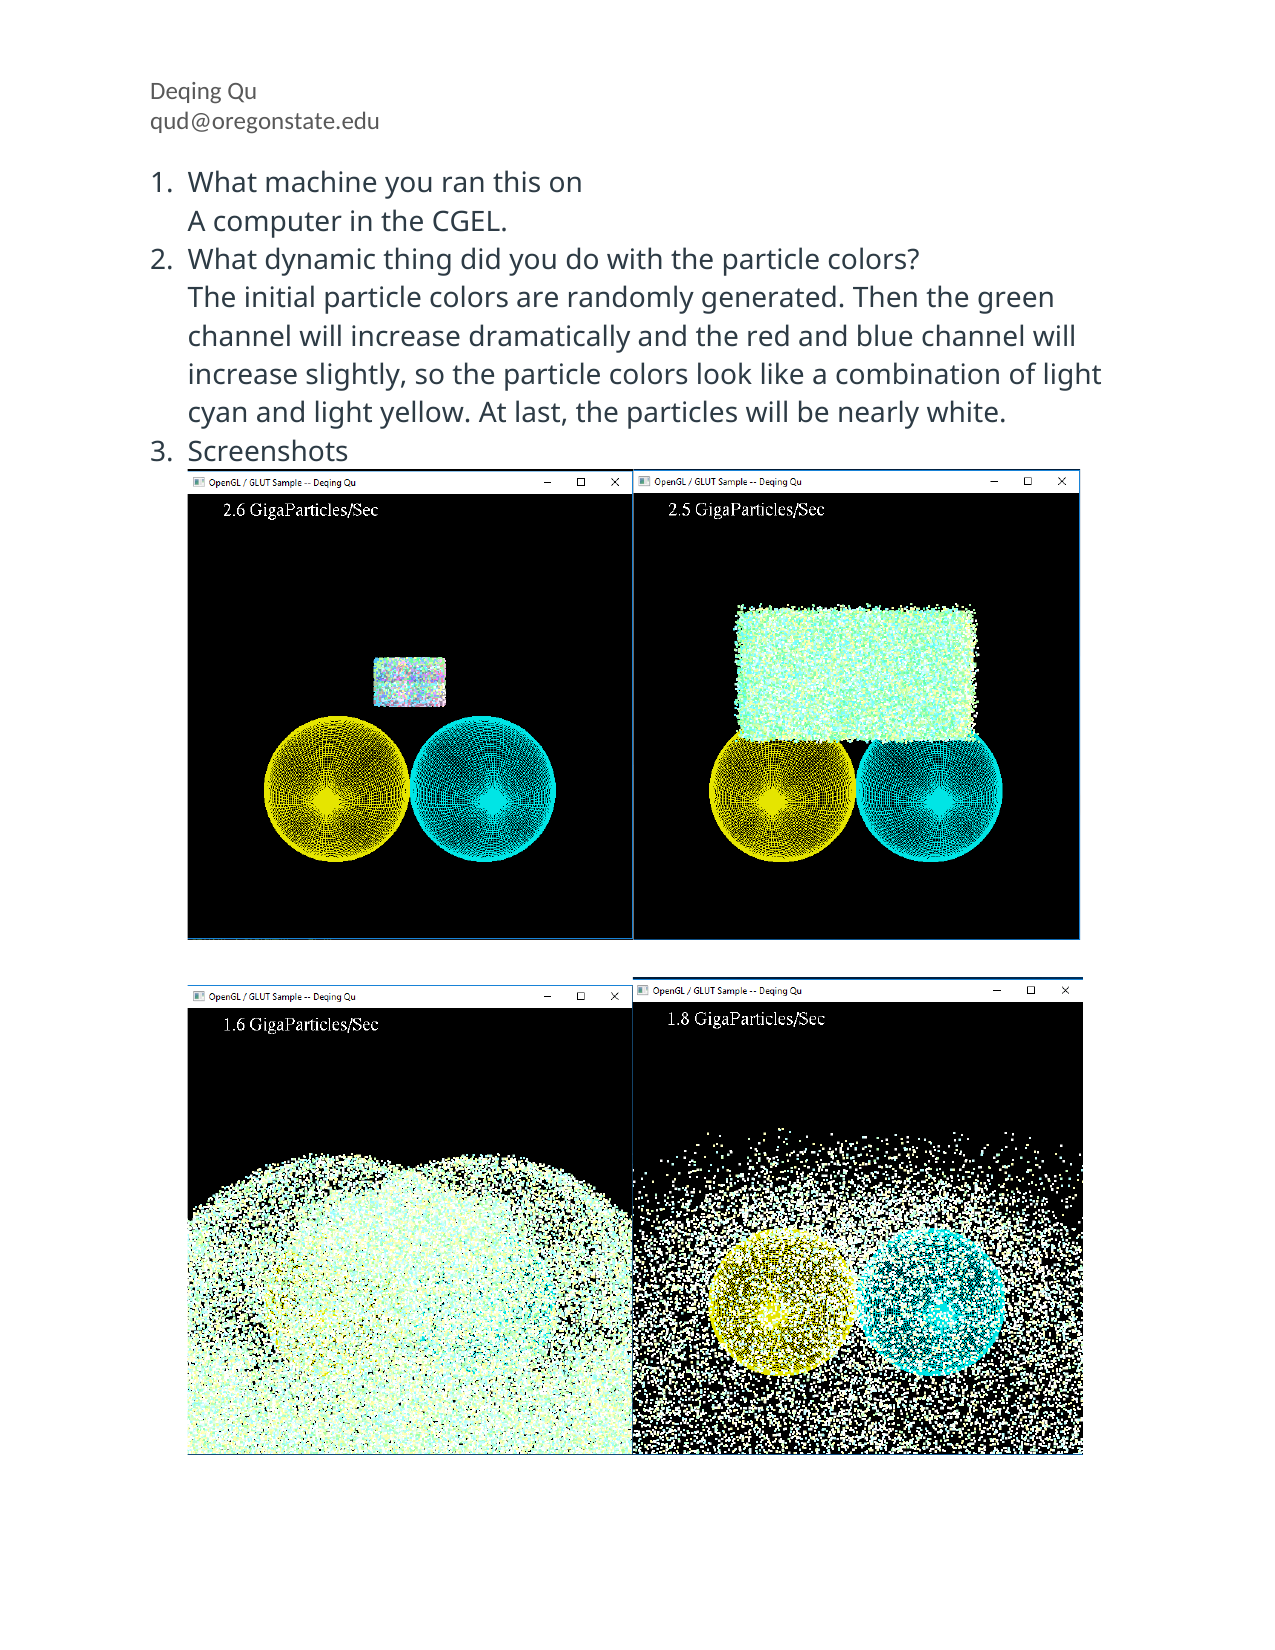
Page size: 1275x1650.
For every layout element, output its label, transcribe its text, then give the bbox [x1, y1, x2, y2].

list A computer in the CGEL. [187, 201, 1125, 239]
list What machine you ran this on [150, 162, 1125, 201]
picture [187, 469, 1081, 940]
list What dynamic thing did you do with the particle colors? [150, 239, 1125, 277]
list Screenshots [150, 431, 1125, 469]
picture [187, 977, 1083, 1455]
list The initial particle colors are randomly generated. Then the green channel will increase dramatically and the red and blue channel will increase slightly, so the particle colors look like a combination of light cyan and light yellow. At last, the particles will be nearly white. [187, 277, 1125, 431]
